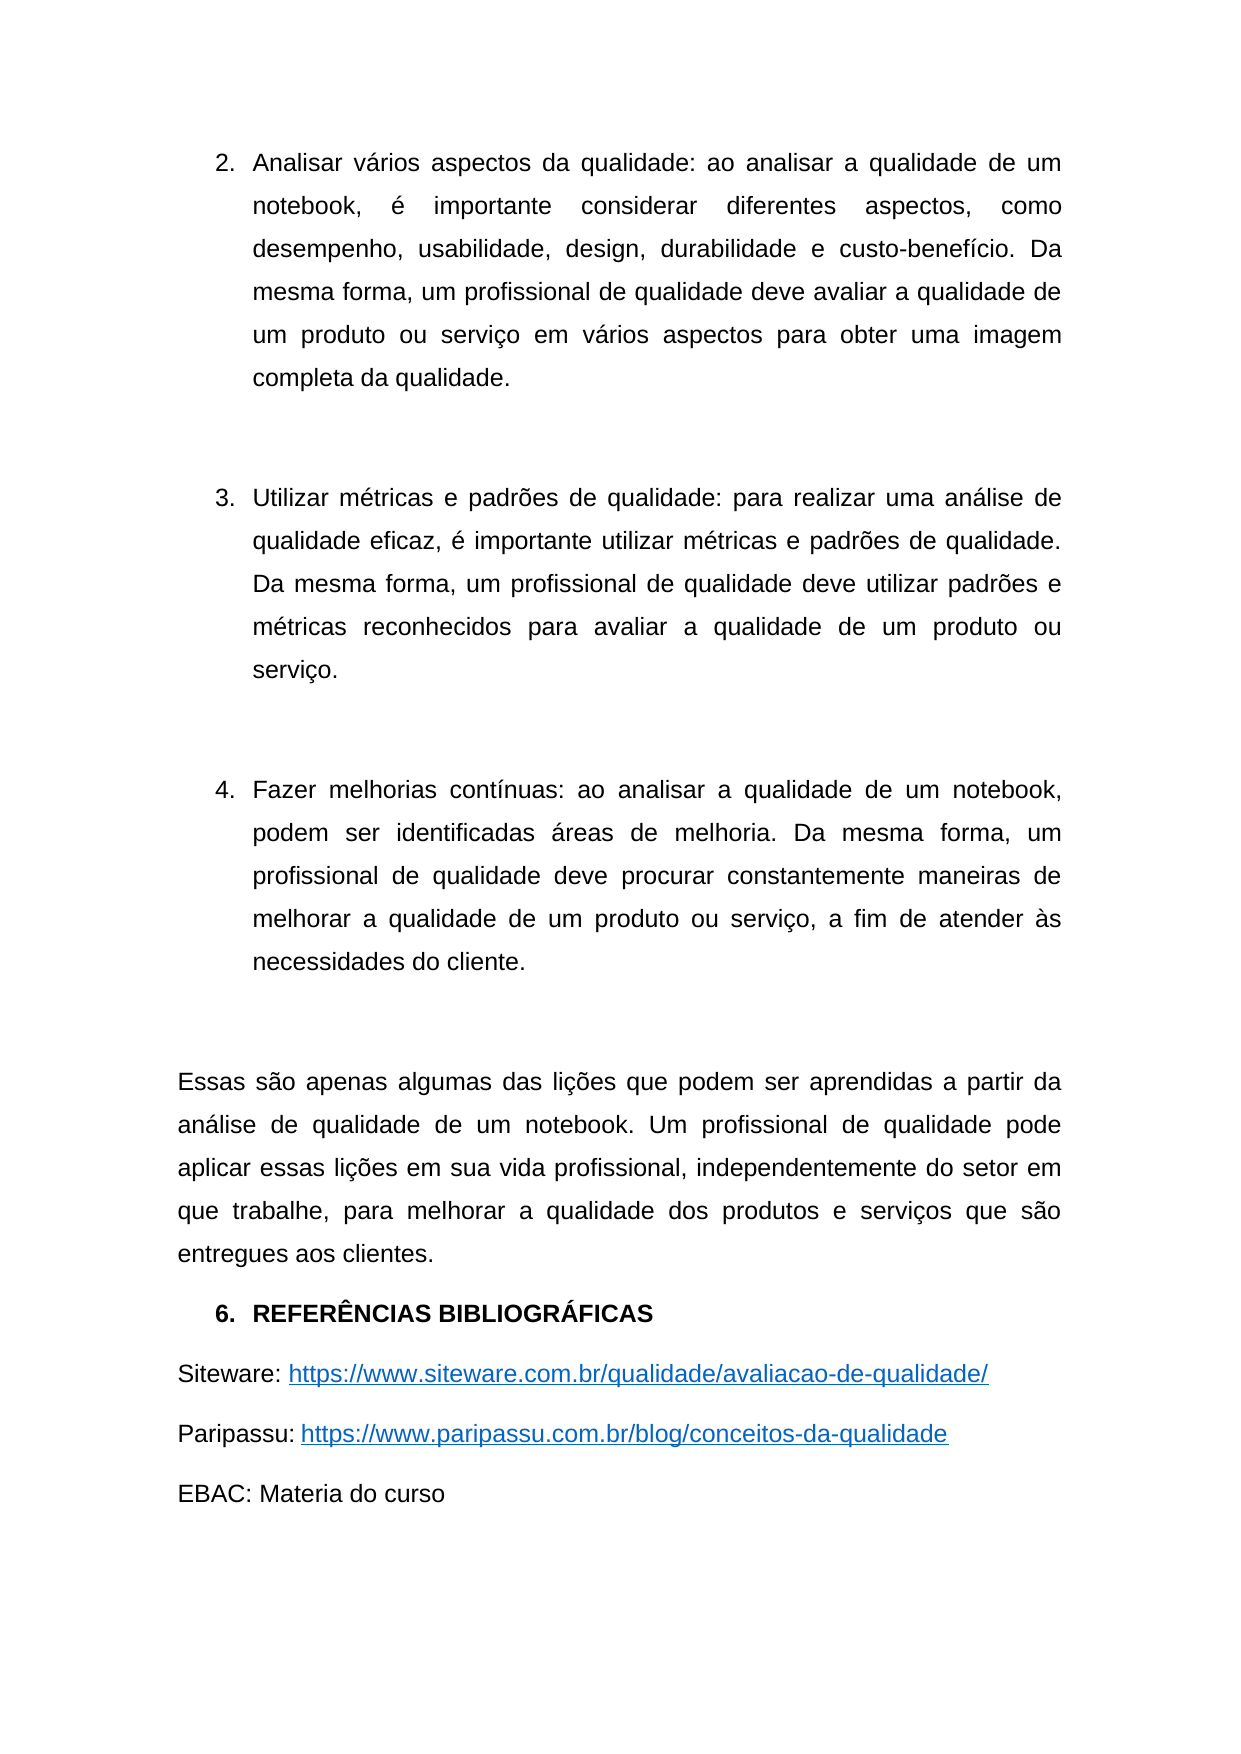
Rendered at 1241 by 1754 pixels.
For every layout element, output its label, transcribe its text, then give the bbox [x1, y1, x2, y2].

list Analisar vários aspectos da qualidade: ao analisar a qualidade de um notebook, é importante considerar diferentes aspectos, como desempenho, usabilidade, design, durabilidade e custo-benefício. Da mesma forma, um profissional de qualidade deve avaliar a qualidade de um produto ou serviço em vários aspectos para obter uma imagem completa da qualidade. [215, 148, 1063, 392]
list Fazer melhorias contínuas: ao analisar a qualidade de um notebook, podem ser identificadas áreas de melhoria. Da mesma forma, um profissional de qualidade deve procurar constantemente maneiras de melhorar a qualidade de um produto ou serviço, a fim de atender às necessidades do cliente. [215, 775, 1063, 976]
text Paripassu: https://www.paripassu.com.br/blog/conceitos-da-qualidade [177, 1419, 1063, 1448]
list Utilizar métricas e padrões de qualidade: para realizar uma análise de qualidade eficaz, é importante utilizar métricas e padrões de qualidade. Da mesma forma, um profissional de qualidade deve utilizar padrões e métricas reconhecidos para avaliar a qualidade de um produto ou serviço. [215, 483, 1063, 684]
subtitle REFERÊNCIAS BIBLIOGRÁFICAS [215, 1299, 1063, 1328]
text EBAC: Materia do curso [177, 1479, 1063, 1508]
text Siteware: https://www.siteware.com.br/qualidade/avaliacao-de-qualidade/ [177, 1359, 1063, 1388]
text Essas são apenas algumas das lições que podem ser aprendidas a partir da análise de qualidade de um notebook. Um profissional de qualidade pode aplicar essas lições em sua vida profissional, independentemente do setor em que trabalhe, para melhorar a qualidade dos produtos e serviços que são entregues aos clientes. [177, 1067, 1063, 1268]
